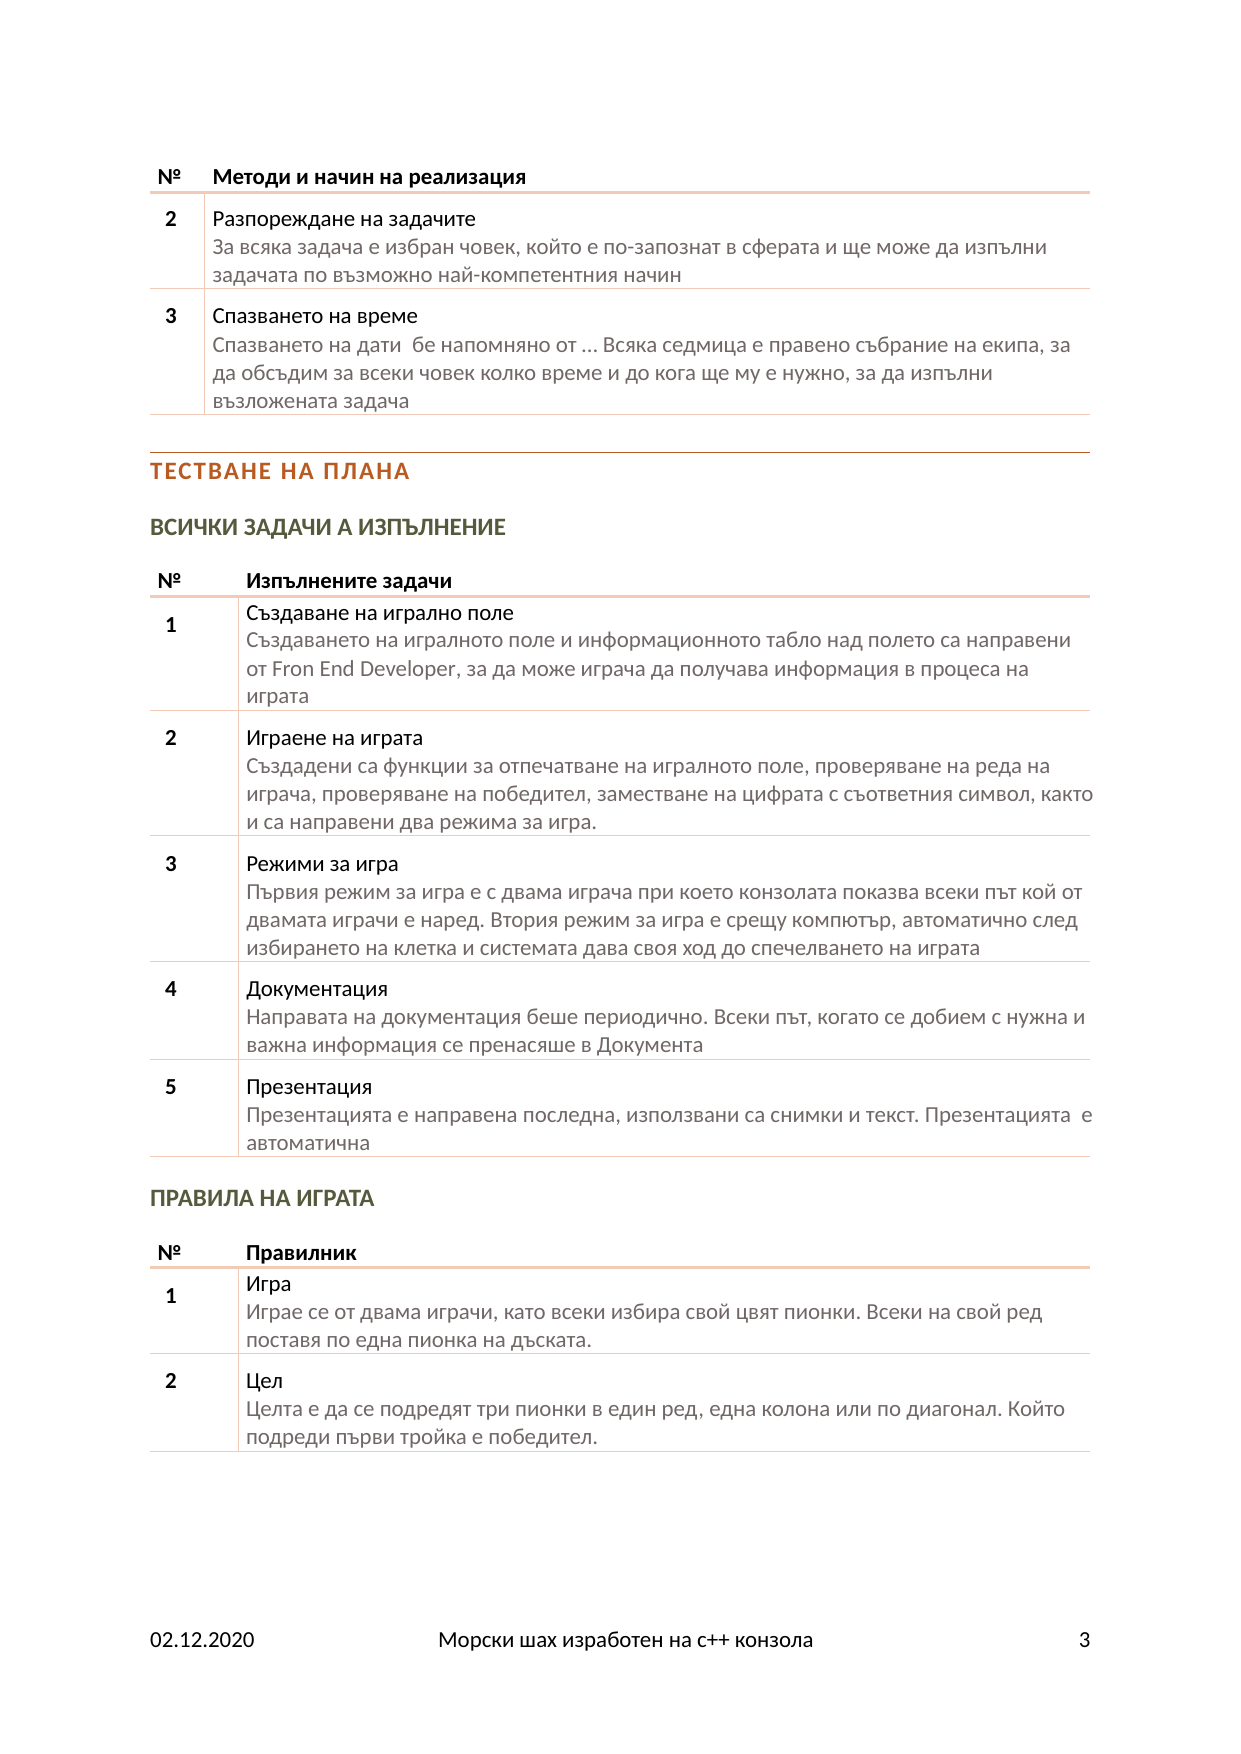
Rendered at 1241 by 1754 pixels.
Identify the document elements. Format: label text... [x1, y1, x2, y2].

table_cell [150, 194, 204, 288]
table_header [150, 1225, 238, 1266]
table_header Правилник [238, 1225, 1090, 1266]
table_header [150, 150, 205, 191]
table_header Методи и начин на реализация [205, 150, 1090, 191]
table_cell [150, 962, 238, 1058]
table_cell [150, 836, 238, 961]
table_cell [150, 1060, 238, 1156]
table_cell [150, 711, 238, 835]
subtitle Всички задачи а изпълнение [150, 511, 1090, 541]
table_header [150, 554, 238, 594]
table_cell Разпореждане на задачите За всяка задача е избран човек, който е по-запознат в сферата и ще може да изпълни задачата по възможно най-компетентния начин [205, 194, 1090, 288]
table_cell Създаване на игрално поле Създаването на игралното поле и информационното табло над полето са направени от Fron End Developer, за да може играча да получава информация в процеса на играта [239, 598, 1090, 710]
table_header Изпълнените задачи [239, 554, 1090, 594]
table_cell Игра Играе се от двама играчи, като всеки избира свой цвят пионки. Всеки на свой ред поставя по една пионка на дъската. [239, 1269, 1090, 1353]
table_cell Цел Целта е да се подредят три пионки в един ред, една колона или по диагонал. Който подреди първи тройка е победител. [239, 1354, 1090, 1451]
table_cell Презентация Презентацията е направена последна, използвани са снимки и текст. Презентацията е автоматична [239, 1060, 1090, 1156]
table_cell Спазването на време Спазването на дати бе напомняно от … Всяка седмица е правено събрание на екипа, за да обсъдим за всеки човек колко време и до кога ще му е нужно, за да изпълни възложената задача [205, 289, 1090, 414]
table_cell Документация Направата на документация беше периодично. Всеки път, когато се добием с нужна и важна информация се пренасяше в Документа [239, 962, 1090, 1058]
table_cell [150, 1269, 238, 1353]
table_cell [150, 598, 238, 710]
table_cell Играене на играта Създадени са функции за отпечатване на игралното поле, проверяване на реда на играча, проверяване на победител, заместване на цифрата с съответния символ, както и са направени два режима за игра. [239, 711, 1090, 835]
table_cell [150, 289, 204, 414]
table_cell Режими за игра Първия режим за игра е с двама играча при което конзолата показва всеки път кой от двамата играчи е наред. Втория режим за игра е срещу компютър, автоматично след избирането на клетка и системата дава своя ход до спечелването на играта [239, 836, 1090, 961]
subtitle Правила на играта [150, 1182, 1090, 1213]
table_cell [150, 1354, 238, 1451]
